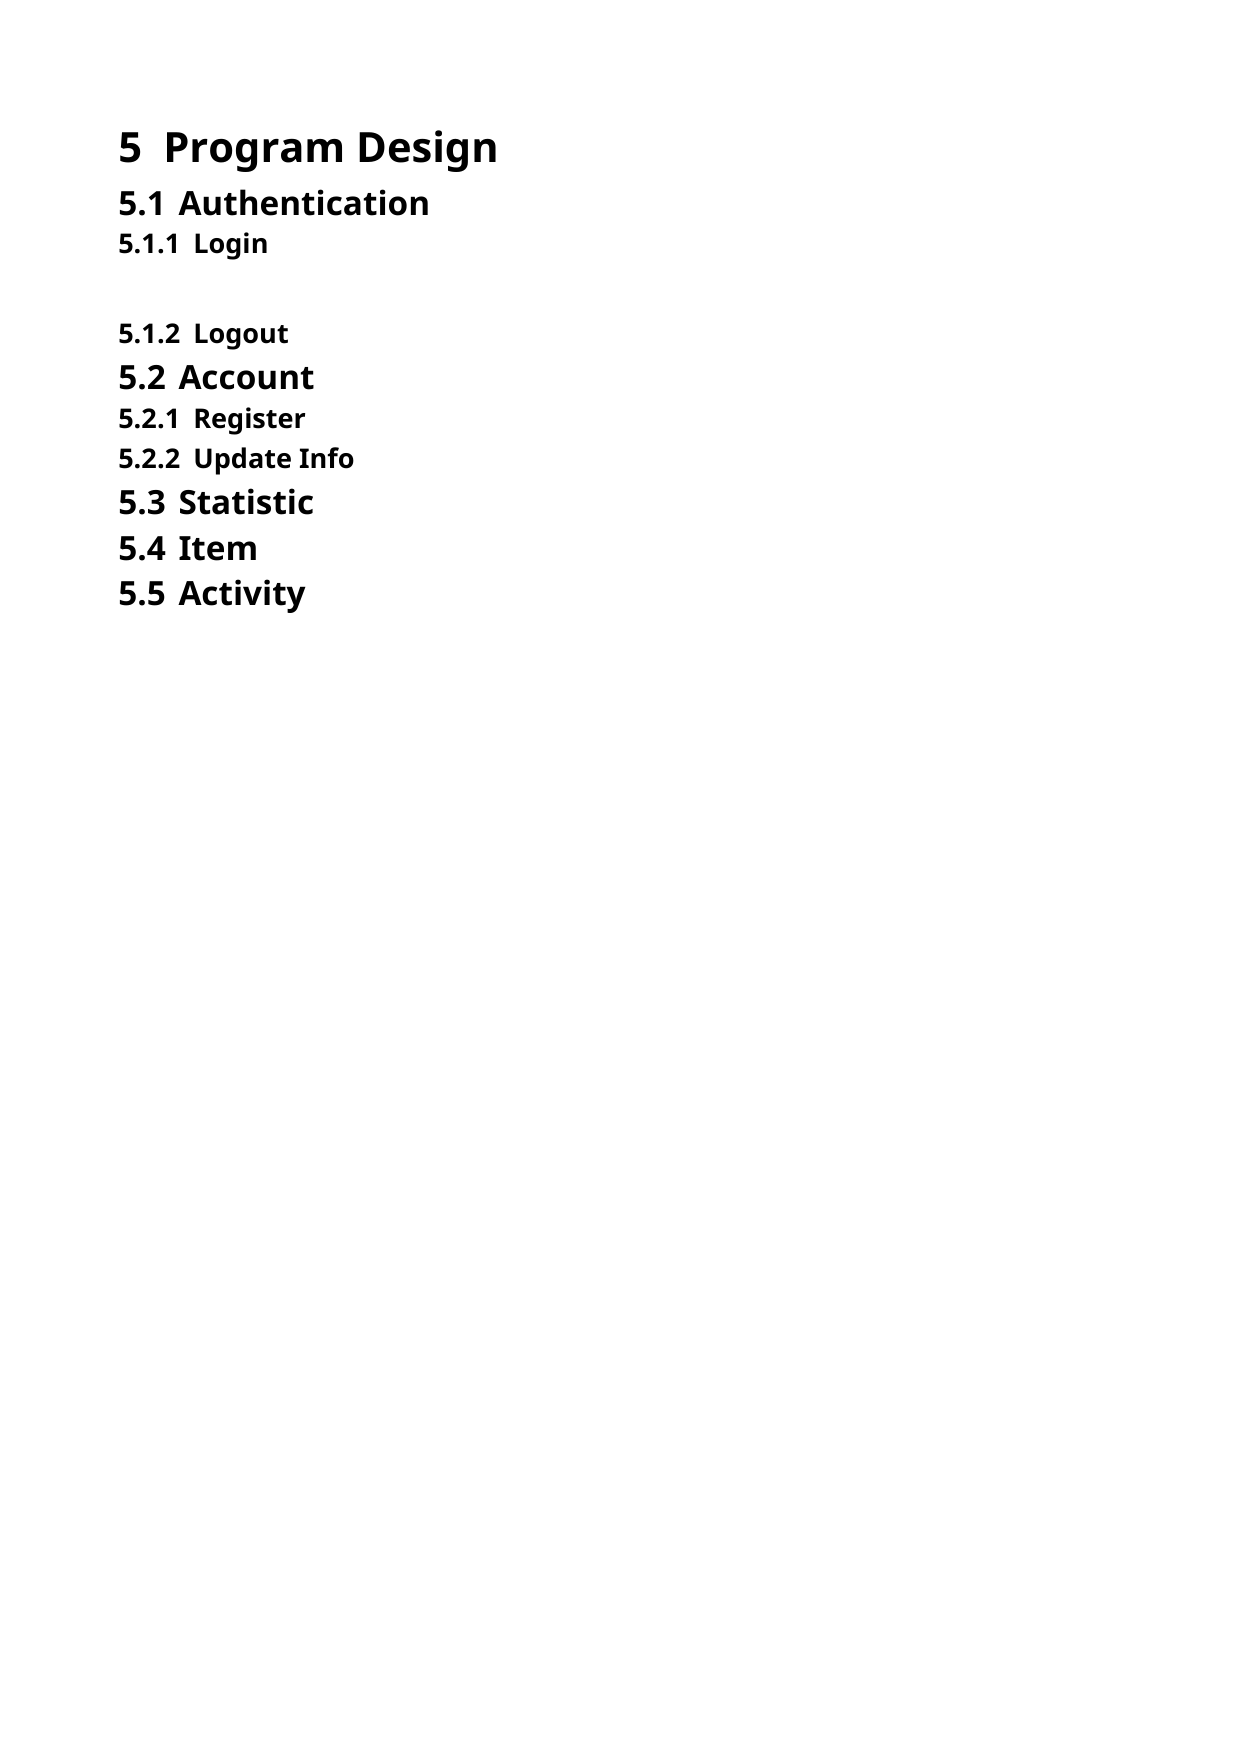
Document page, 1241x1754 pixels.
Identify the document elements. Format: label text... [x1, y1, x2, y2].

subtitle Program Design [118, 118, 1122, 175]
subtitle Update Info [118, 439, 1122, 476]
subtitle Account [118, 354, 1122, 399]
subtitle Authentication [118, 179, 1122, 225]
subtitle Activity [118, 570, 1122, 615]
subtitle Logout [118, 314, 1122, 351]
subtitle Login [118, 225, 1122, 262]
subtitle Item [118, 524, 1122, 570]
subtitle Statistic [118, 479, 1122, 524]
subtitle Register [118, 399, 1122, 436]
